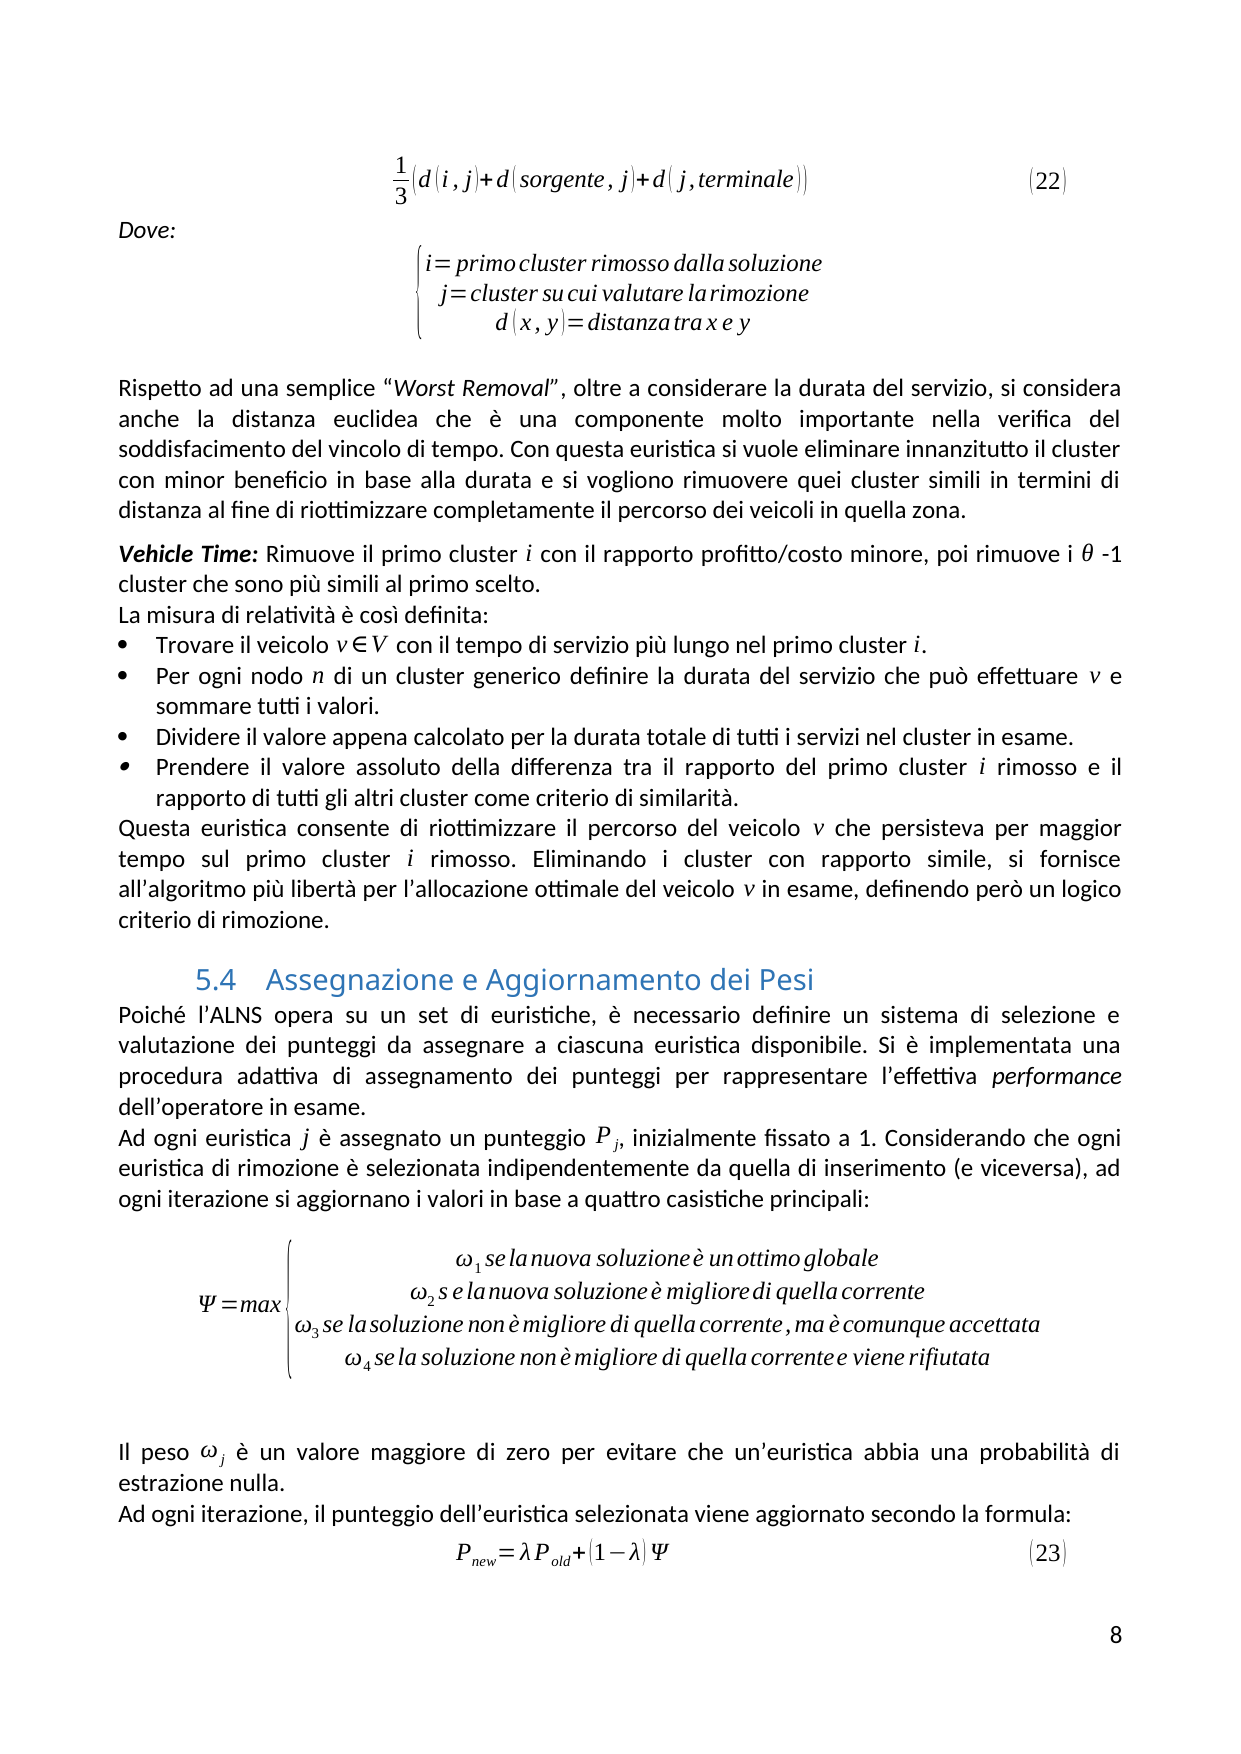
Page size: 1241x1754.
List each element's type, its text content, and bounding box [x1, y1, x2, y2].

text Dove: [118, 214, 1122, 245]
text Vehicle Time: Rimuove il primo cluster con il rapporto profitto/costo minore, poi rimuove i -1 cluster che sono più simili al primo scelto. [118, 538, 1122, 599]
table_header [1018, 1529, 1111, 1579]
table_header [107, 148, 1018, 214]
text Rispetto ad una semplice “Worst Removal”, oltre a considerare la durata del servizio, si considera anche la distanza euclidea che è una componente molto importante nella verifica del soddisfacimento del vincolo di tempo. Con questa euristica si vuole eliminare innanzitutto il cluster con minor beneficio in base alla durata e si vogliono rimuovere quei cluster simili in termini di distanza al fine di riottimizzare completamente il percorso dei veicoli in quella zona. [118, 373, 1122, 525]
list Per ogni nodo di un cluster generico definire la durata del servizio che può effettuare e sommare tutti i valori. [118, 660, 1122, 721]
table_header [1018, 148, 1111, 214]
subtitle Assegnazione e Aggiornamento dei Pesi [155, 959, 1122, 999]
list Trovare il veicolo con il tempo di servizio più lungo nel primo cluster . [118, 629, 1122, 660]
text La misura di relatività è così definita: [118, 599, 1122, 629]
text Poiché l’ALNS opera su un set di euristiche, è necessario definire un sistema di selezione e valutazione dei punteggi da assegnare a ciascuna euristica disponibile. Si è implementata una procedura adattiva di assegnamento dei punteggi per rappresentare l’effettiva performance dell’operatore in esame. [118, 999, 1122, 1121]
text Ad ogni euristica è assegnato un punteggio , inizialmente fissato a 1. Considerando che ogni euristica di rimozione è selezionata indipendentemente da quella di inserimento (e viceversa), ad ogni iterazione si aggiornano i valori in base a quattro casistiche principali: [118, 1121, 1122, 1214]
list Dividere il valore appena calcolato per la durata totale di tutti i servizi nel cluster in esame. [118, 721, 1122, 751]
text Questa euristica consente di riottimizzare il percorso del veicolo che persisteva per maggior tempo sul primo cluster rimosso. Eliminando i cluster con rapporto simile, si fornisce all’algoritmo più libertà per l’allocazione ottimale del veicolo in esame, definendo però un logico criterio di rimozione. [118, 812, 1122, 934]
text Il peso è un valore maggiore di zero per evitare che un’euristica abbia una probabilità di estrazione nulla. [118, 1436, 1122, 1498]
list Prendere il valore assoluto della differenza tra il rapporto del primo cluster rimosso e il rapporto di tutti gli altri cluster come criterio di similarità. [118, 751, 1122, 812]
table_header [107, 1529, 1018, 1579]
text Ad ogni iterazione, il punteggio dell’euristica selezionata viene aggiornato secondo la formula: [118, 1498, 1122, 1528]
